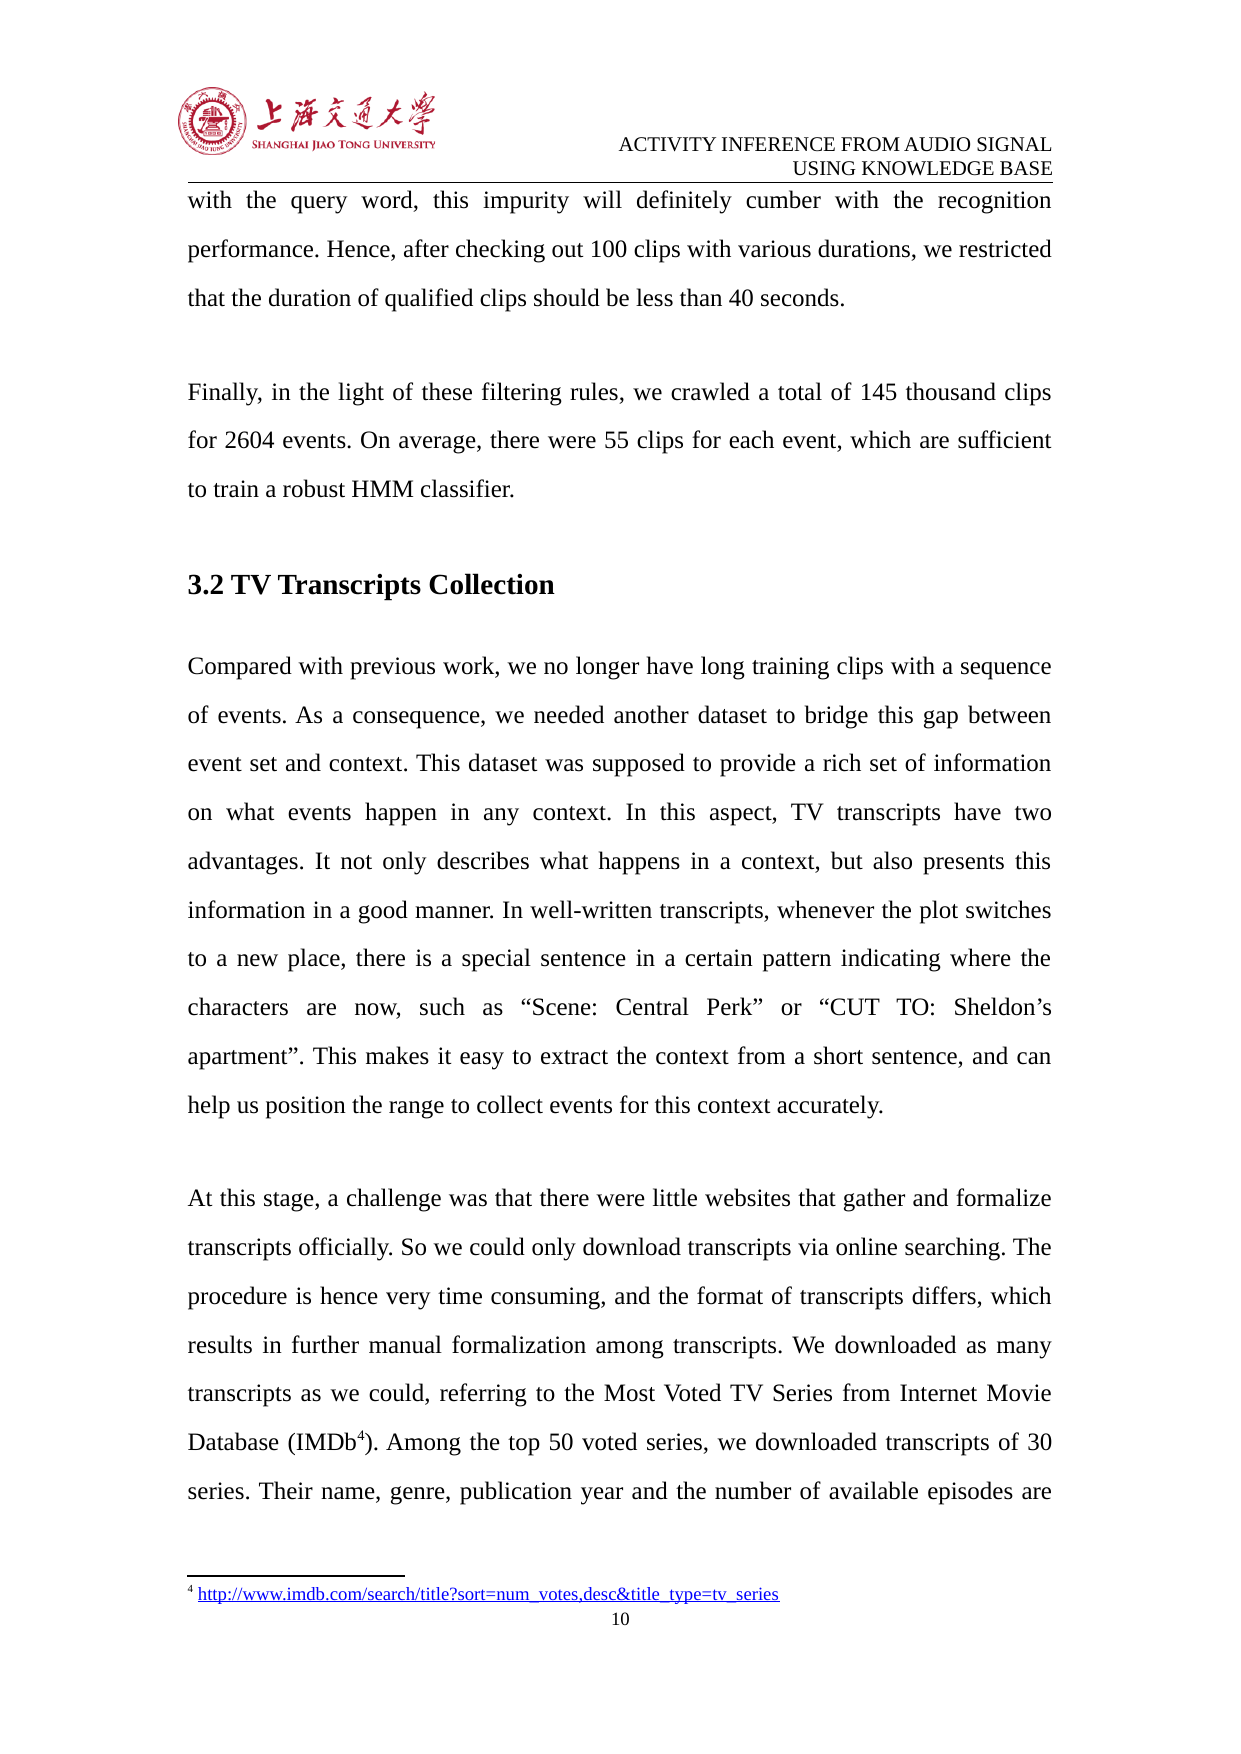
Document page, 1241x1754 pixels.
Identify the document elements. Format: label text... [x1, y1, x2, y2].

subtitle 3.2 TV Transcripts Collection [187, 552, 1053, 617]
text Compared with previous work, we no longer have long training clips with a sequence of events. As a consequence, we needed another dataset to bridge this gap between event set and context. This dataset was supposed to provide a rich set of information on what events happen in any context. In this aspect, TV transcripts have two advantages. It not only describes what happens in a context, but also presents this information in a good manner. In well-written transcripts, whenever the plot switches to a new place, there is a special sentence in a certain pattern indicating where the characters are now, such as “Scene: Central Perk” or “CUT TO: Sheldon’s apartment”. This makes it easy to extract the context from a short sentence, and can help us position the range to collect events for this context accurately. [187, 649, 1053, 1120]
picture [178, 87, 436, 155]
text Finally, in the light of these filtering rules, we crawled a total of 145 thousand clips for 2604 events. On average, there were 55 clips for each event, which are sufficient to train a robust HMM classifier. [187, 375, 1053, 505]
